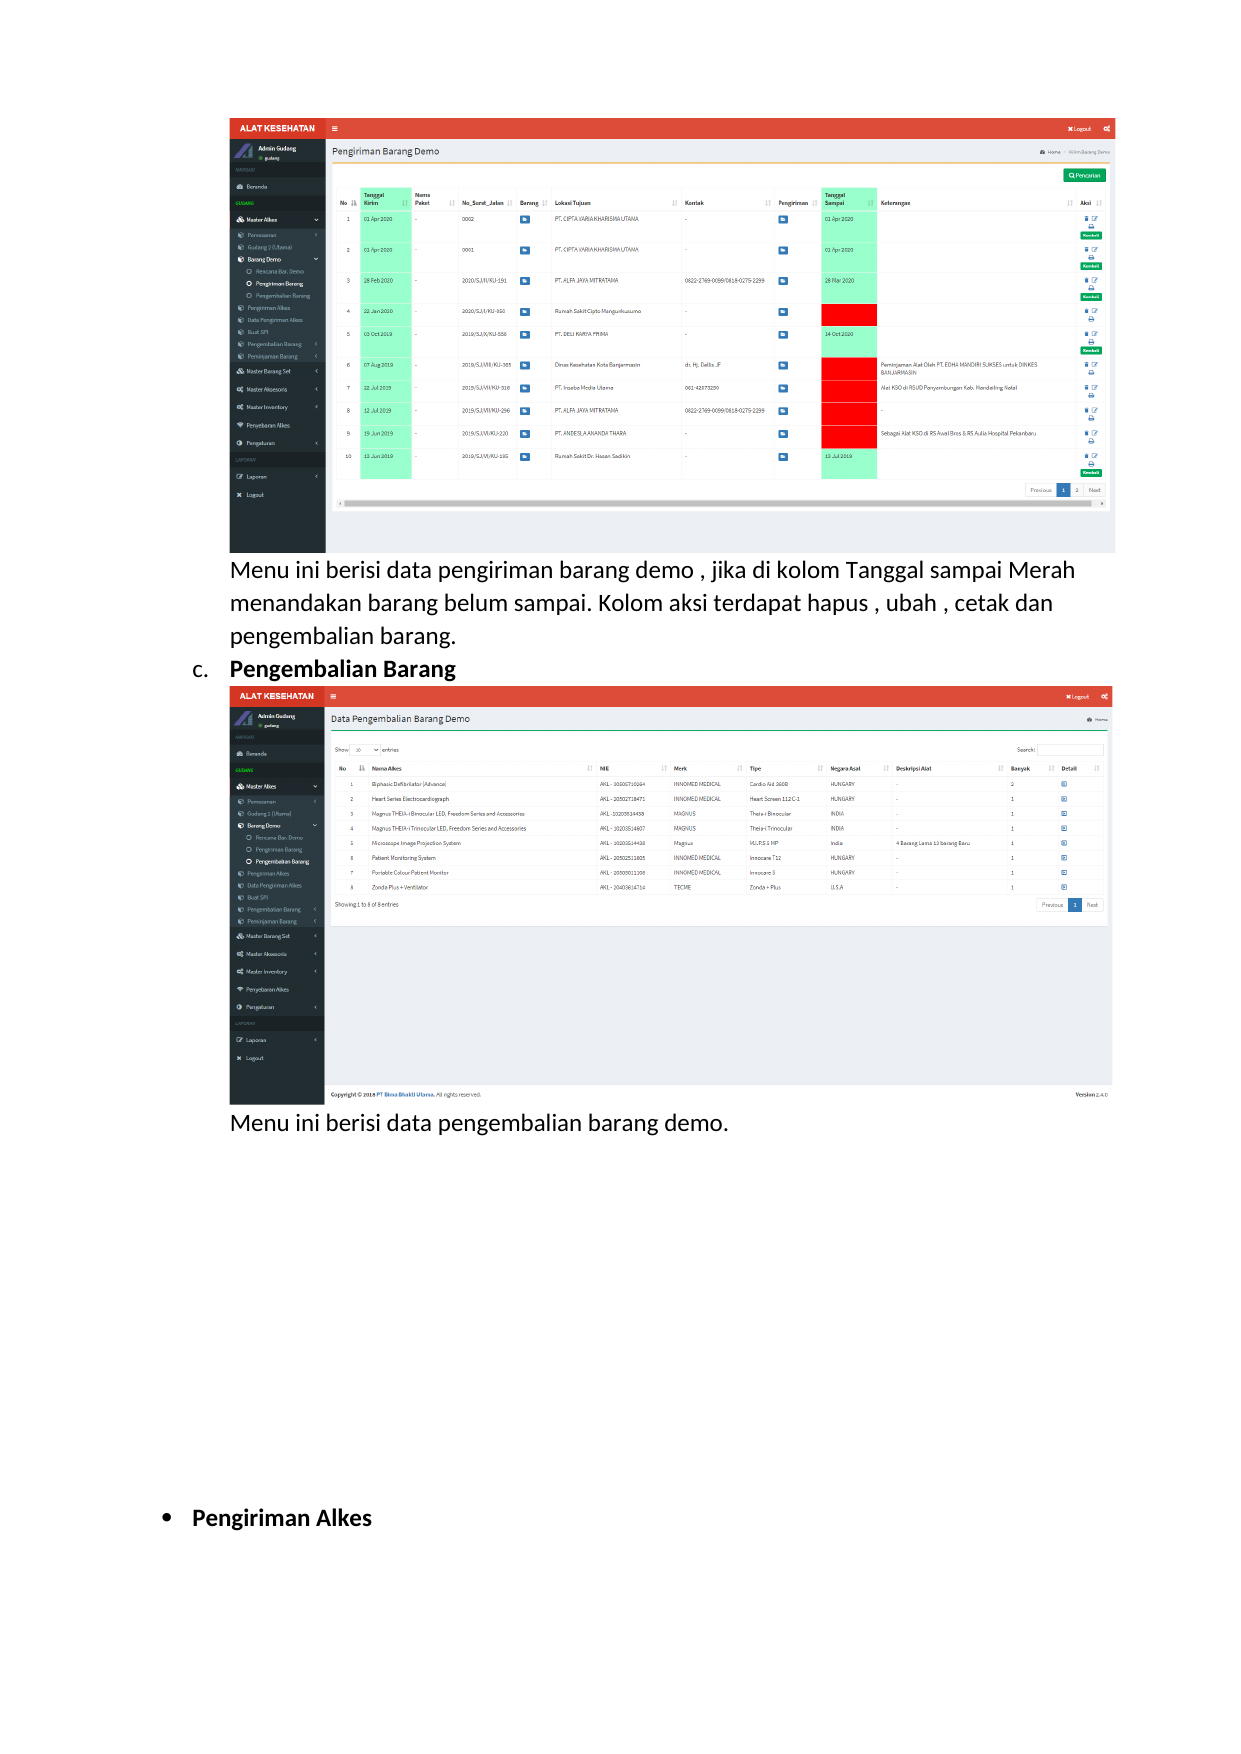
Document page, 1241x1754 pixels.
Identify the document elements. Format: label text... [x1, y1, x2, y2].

list Menu ini berisi data pengembalian barang demo. [229, 1107, 1122, 1138]
list Pengembalian Barang [192, 653, 1122, 684]
picture [229, 118, 1116, 553]
list Menu ini berisi data pengiriman barang demo , jika di kolom Tanggal sampai Merah menandakan barang belum sampai. Kolom aksi terdapat hapus , ubah , cetak dan pengembalian barang. [229, 555, 1122, 651]
picture [229, 686, 1113, 1105]
list Pengiriman Alkes [162, 1502, 1122, 1533]
